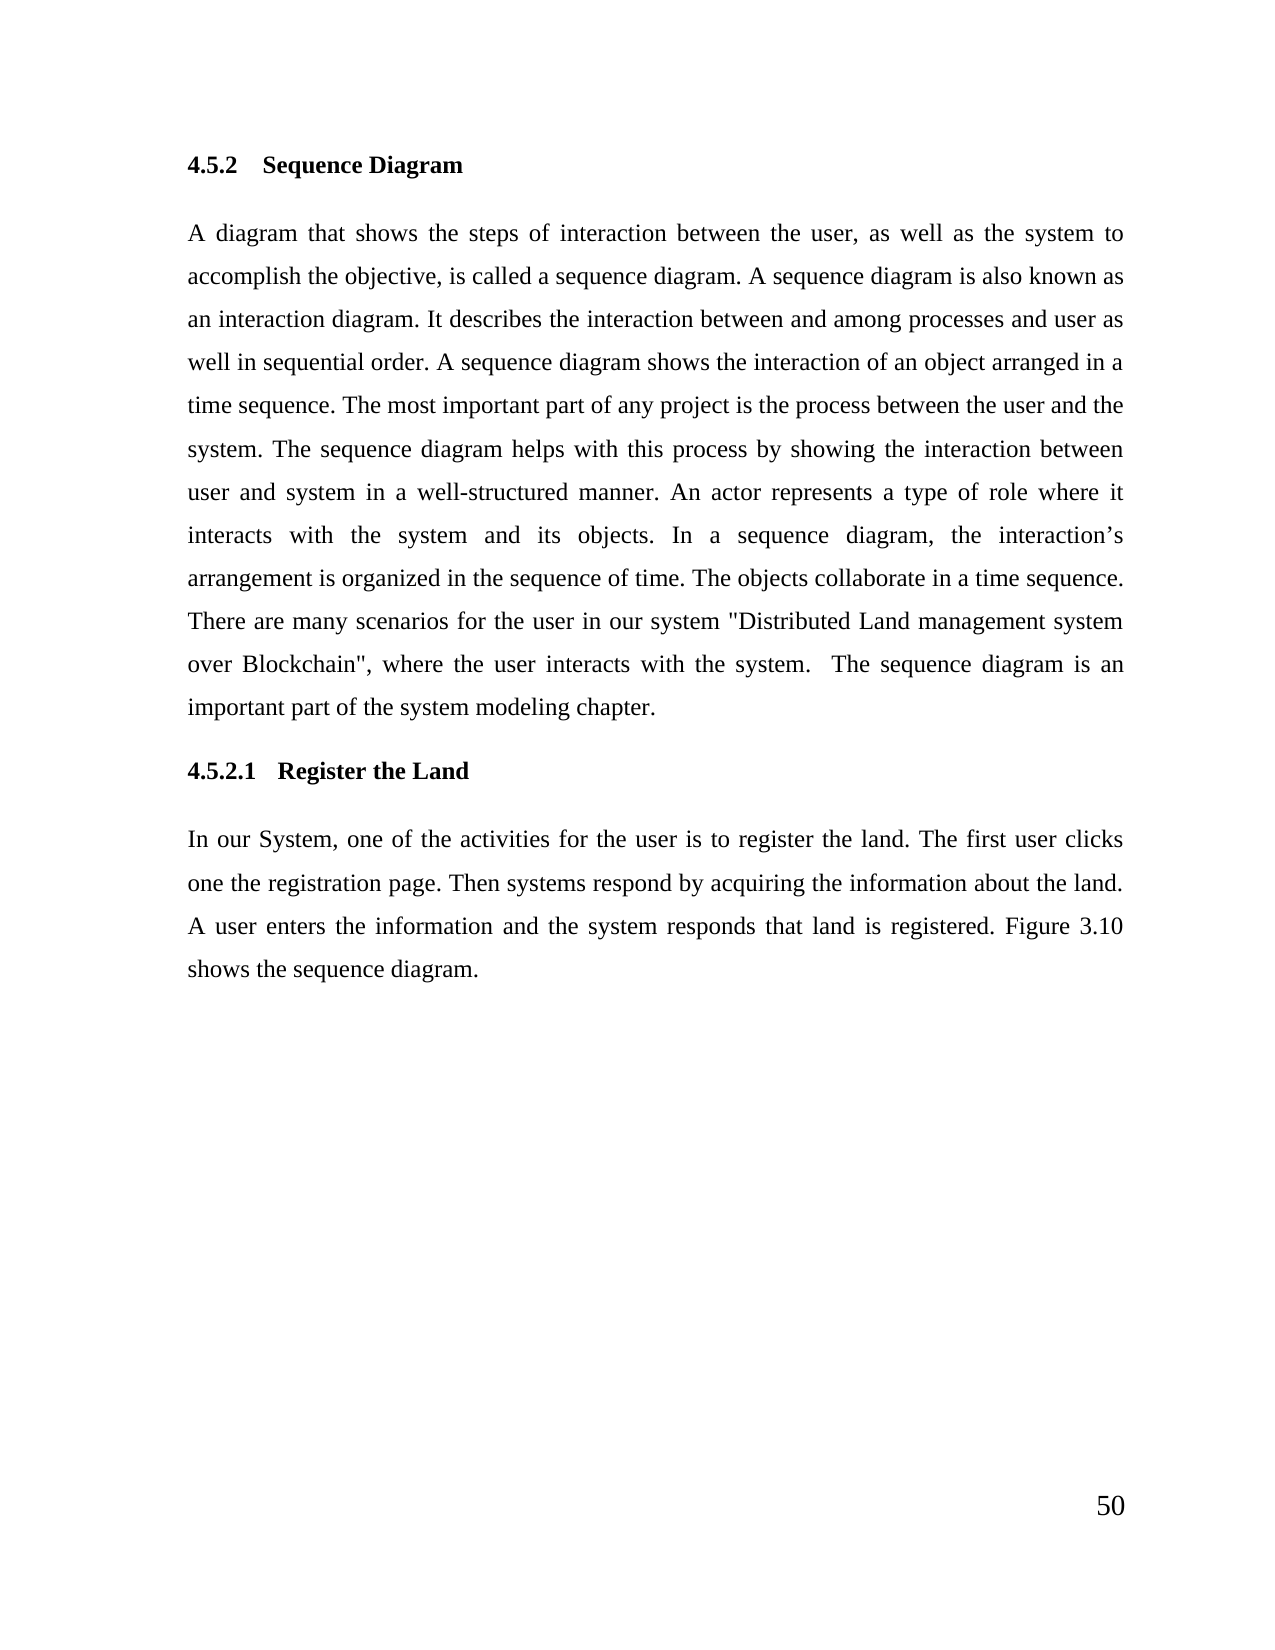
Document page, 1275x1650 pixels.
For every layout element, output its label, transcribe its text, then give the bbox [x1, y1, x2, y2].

text A diagram that shows the steps of interaction between the user, as well as the system to accomplish the objective, is called a sequence diagram. A sequence diagram is also known as an interaction diagram. It describes the interaction between and among processes and user as well in sequential order. A sequence diagram shows the interaction of an object arranged in a time sequence. The most important part of any project is the process between the user and the system. The sequence diagram helps with this process by showing the interaction between user and system in a well-structured manner. An actor represents a type of role where it interacts with the system and its objects. In a sequence diagram, the interaction’s arrangement is organized in the sequence of time. The objects collaborate in a time sequence. There are many scenarios for the user in our system "Distributed Land management system over Blockchain", where the user interacts with the system. The sequence diagram is an important part of the system modeling chapter. [187, 218, 1125, 721]
subtitle Sequence Diagram [187, 150, 1125, 179]
subtitle Register the Land [187, 756, 1125, 785]
text In our System, one of the activities for the user is to register the land. The first user clicks one the registration page. Then systems respond by acquiring the information about the land. A user enters the information and the system responds that land is registered. Figure 3.10 shows the sequence diagram. [187, 824, 1125, 983]
